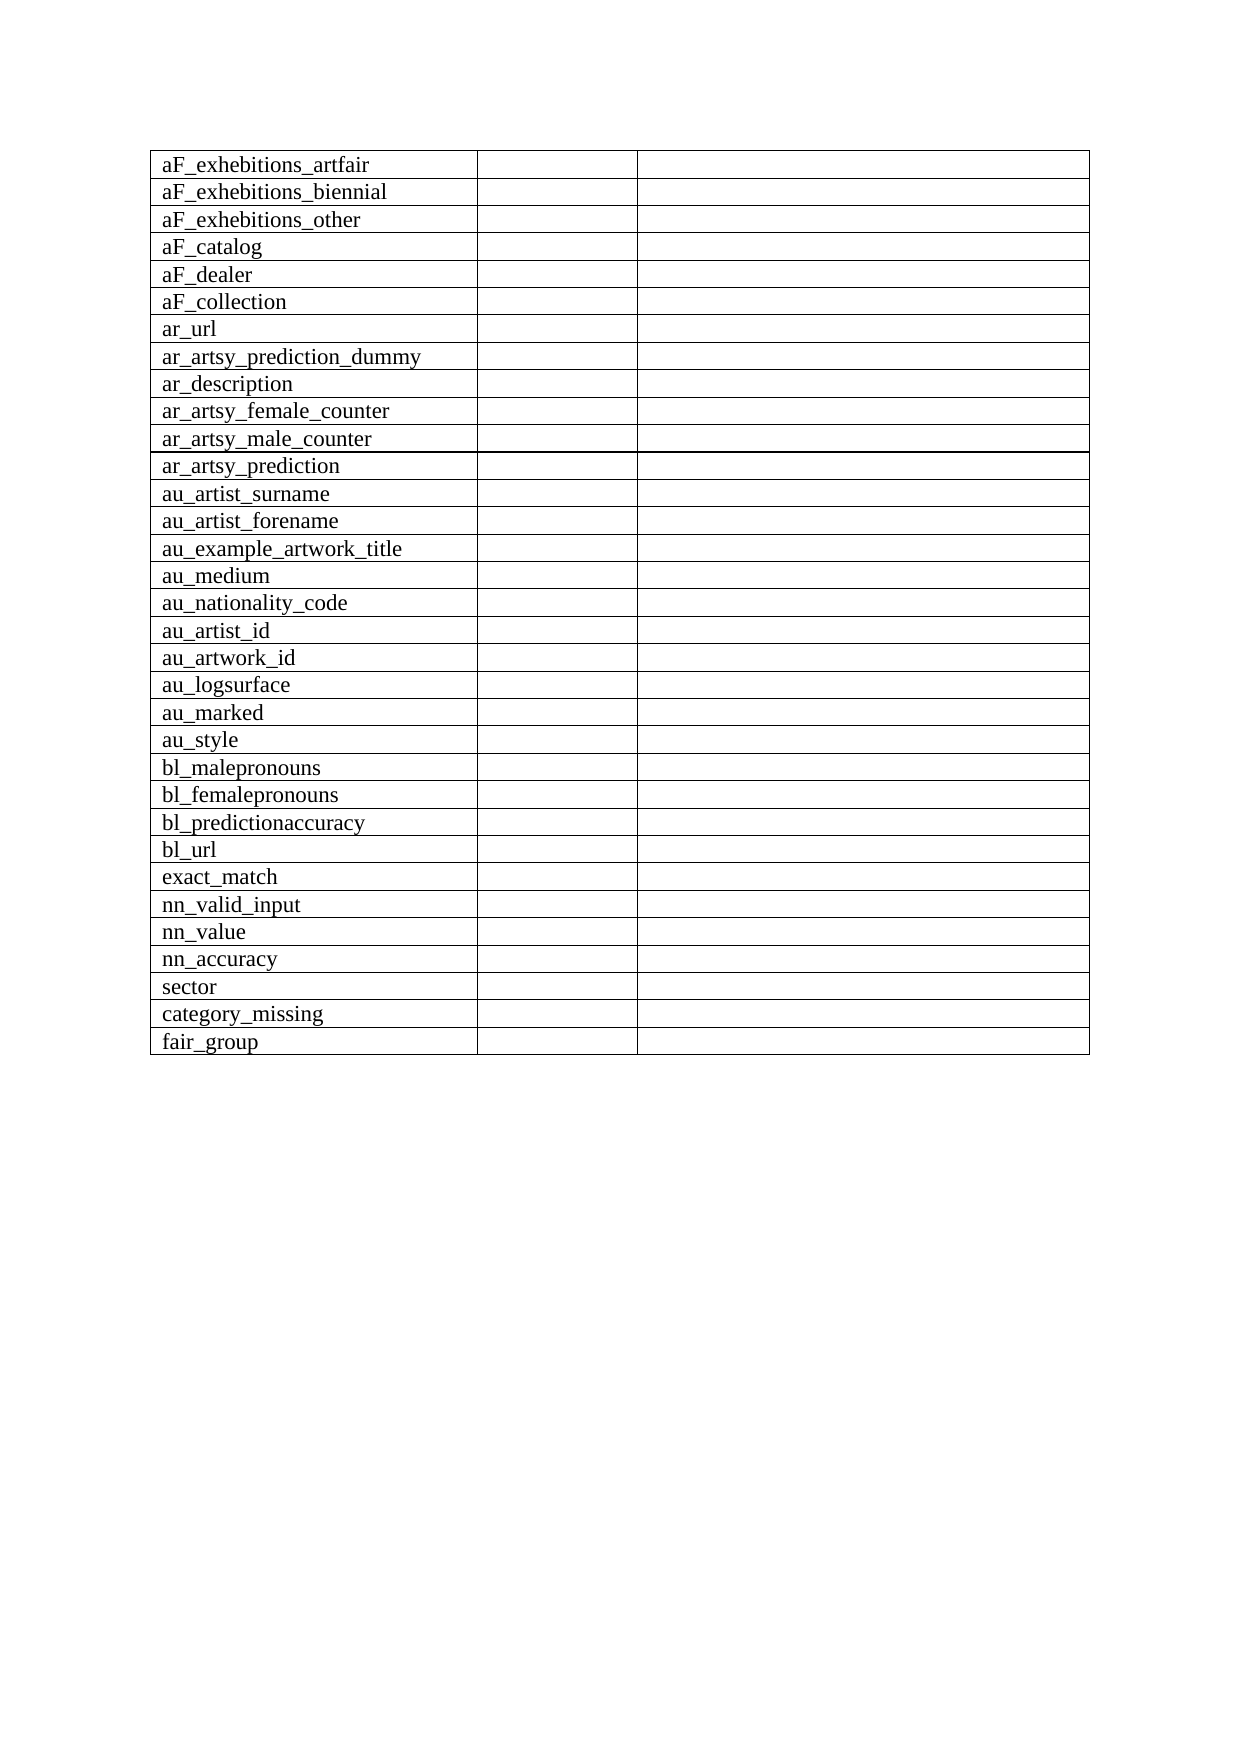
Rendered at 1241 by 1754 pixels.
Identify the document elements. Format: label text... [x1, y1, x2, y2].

table_cell [478, 672, 637, 698]
table_cell [478, 562, 637, 588]
table_cell [638, 261, 1089, 287]
table_cell [478, 946, 637, 972]
table_cell [478, 233, 637, 259]
table_cell [478, 1028, 637, 1054]
table_cell [478, 288, 637, 314]
table_cell nn_valid_input [151, 891, 477, 917]
table_cell sector [151, 973, 477, 999]
table_cell [638, 535, 1089, 561]
table_cell [638, 589, 1089, 616]
table_cell [638, 288, 1089, 314]
table_cell [478, 617, 637, 643]
table_cell [638, 836, 1089, 862]
table_cell [478, 370, 637, 397]
table_cell aF_exhebitions_artfair [151, 151, 477, 177]
table_cell [478, 179, 637, 205]
table_cell [638, 453, 1089, 479]
table_cell [478, 781, 637, 807]
table_cell ar_description [151, 370, 477, 397]
table_cell exact_match [151, 863, 477, 890]
table_cell [478, 343, 637, 369]
table_cell [478, 535, 637, 561]
table_cell [478, 699, 637, 725]
table_cell au_style [151, 726, 477, 753]
table_cell [478, 836, 637, 862]
table_cell [638, 480, 1089, 506]
table_cell au_artist_surname [151, 480, 477, 506]
table_cell [478, 398, 637, 424]
table_cell [638, 973, 1089, 999]
table_cell bl_predictionaccuracy [151, 809, 477, 835]
table_cell bl_url [151, 836, 477, 862]
table_cell ar_url [151, 315, 477, 342]
table_cell nn_value [151, 918, 477, 944]
table_cell [638, 1000, 1089, 1027]
table_cell [638, 370, 1089, 397]
table_cell ar_artsy_female_counter [151, 398, 477, 424]
table_cell [638, 233, 1089, 259]
table_cell [638, 617, 1089, 643]
table_cell au_artwork_id [151, 644, 477, 671]
table_cell [638, 891, 1089, 917]
table_cell [638, 863, 1089, 890]
table_cell nn_accuracy [151, 946, 477, 972]
table_cell au_example_artwork_title [151, 535, 477, 561]
table_cell category_missing [151, 1000, 477, 1027]
table_cell [638, 343, 1089, 369]
table_cell [638, 754, 1089, 780]
table_cell [638, 562, 1089, 588]
table_cell ar_artsy_prediction_dummy [151, 343, 477, 369]
table_cell au_artist_id [151, 617, 477, 643]
table_cell [478, 261, 637, 287]
table_cell [638, 644, 1089, 671]
table_cell [638, 1028, 1089, 1054]
table_cell [478, 206, 637, 232]
table_cell [478, 1000, 637, 1027]
table_cell au_nationality_code [151, 589, 477, 616]
table_cell aF_dealer [151, 261, 477, 287]
table_cell [638, 726, 1089, 753]
table_cell [638, 946, 1089, 972]
table_cell [478, 863, 637, 890]
table_cell [478, 480, 637, 506]
table_cell [478, 754, 637, 780]
table_cell [478, 589, 637, 616]
table_cell fair_group [151, 1028, 477, 1054]
table_cell ar_artsy_male_counter [151, 425, 477, 451]
table_cell [638, 809, 1089, 835]
table_cell aF_exhebitions_other [151, 206, 477, 232]
table_cell au_artist_forename [151, 507, 477, 533]
table_cell [478, 315, 637, 342]
table_cell [478, 891, 637, 917]
table_cell [638, 398, 1089, 424]
table_cell [478, 809, 637, 835]
table_cell au_medium [151, 562, 477, 588]
table_cell au_marked [151, 699, 477, 725]
table_cell [478, 507, 637, 533]
table_cell [638, 315, 1089, 342]
table_cell [638, 699, 1089, 725]
table_cell [638, 781, 1089, 807]
table_cell ar_artsy_prediction [151, 453, 477, 479]
table_cell [638, 918, 1089, 944]
table_cell [638, 179, 1089, 205]
table_cell aF_collection [151, 288, 477, 314]
table_cell [478, 453, 637, 479]
table_cell bl_malepronouns [151, 754, 477, 780]
table_cell [478, 918, 637, 944]
table_cell aF_exhebitions_biennial [151, 179, 477, 205]
table_cell [478, 973, 637, 999]
table_cell [638, 672, 1089, 698]
table_cell [478, 644, 637, 671]
table_cell [478, 425, 637, 451]
table_cell [478, 726, 637, 753]
table_cell [638, 425, 1089, 451]
table_cell [478, 151, 637, 177]
table_cell au_logsurface [151, 672, 477, 698]
table_cell [638, 507, 1089, 533]
table_cell [638, 206, 1089, 232]
table_cell aF_catalog [151, 233, 477, 259]
table_cell bl_femalepronouns [151, 781, 477, 807]
table_cell [638, 151, 1089, 177]
